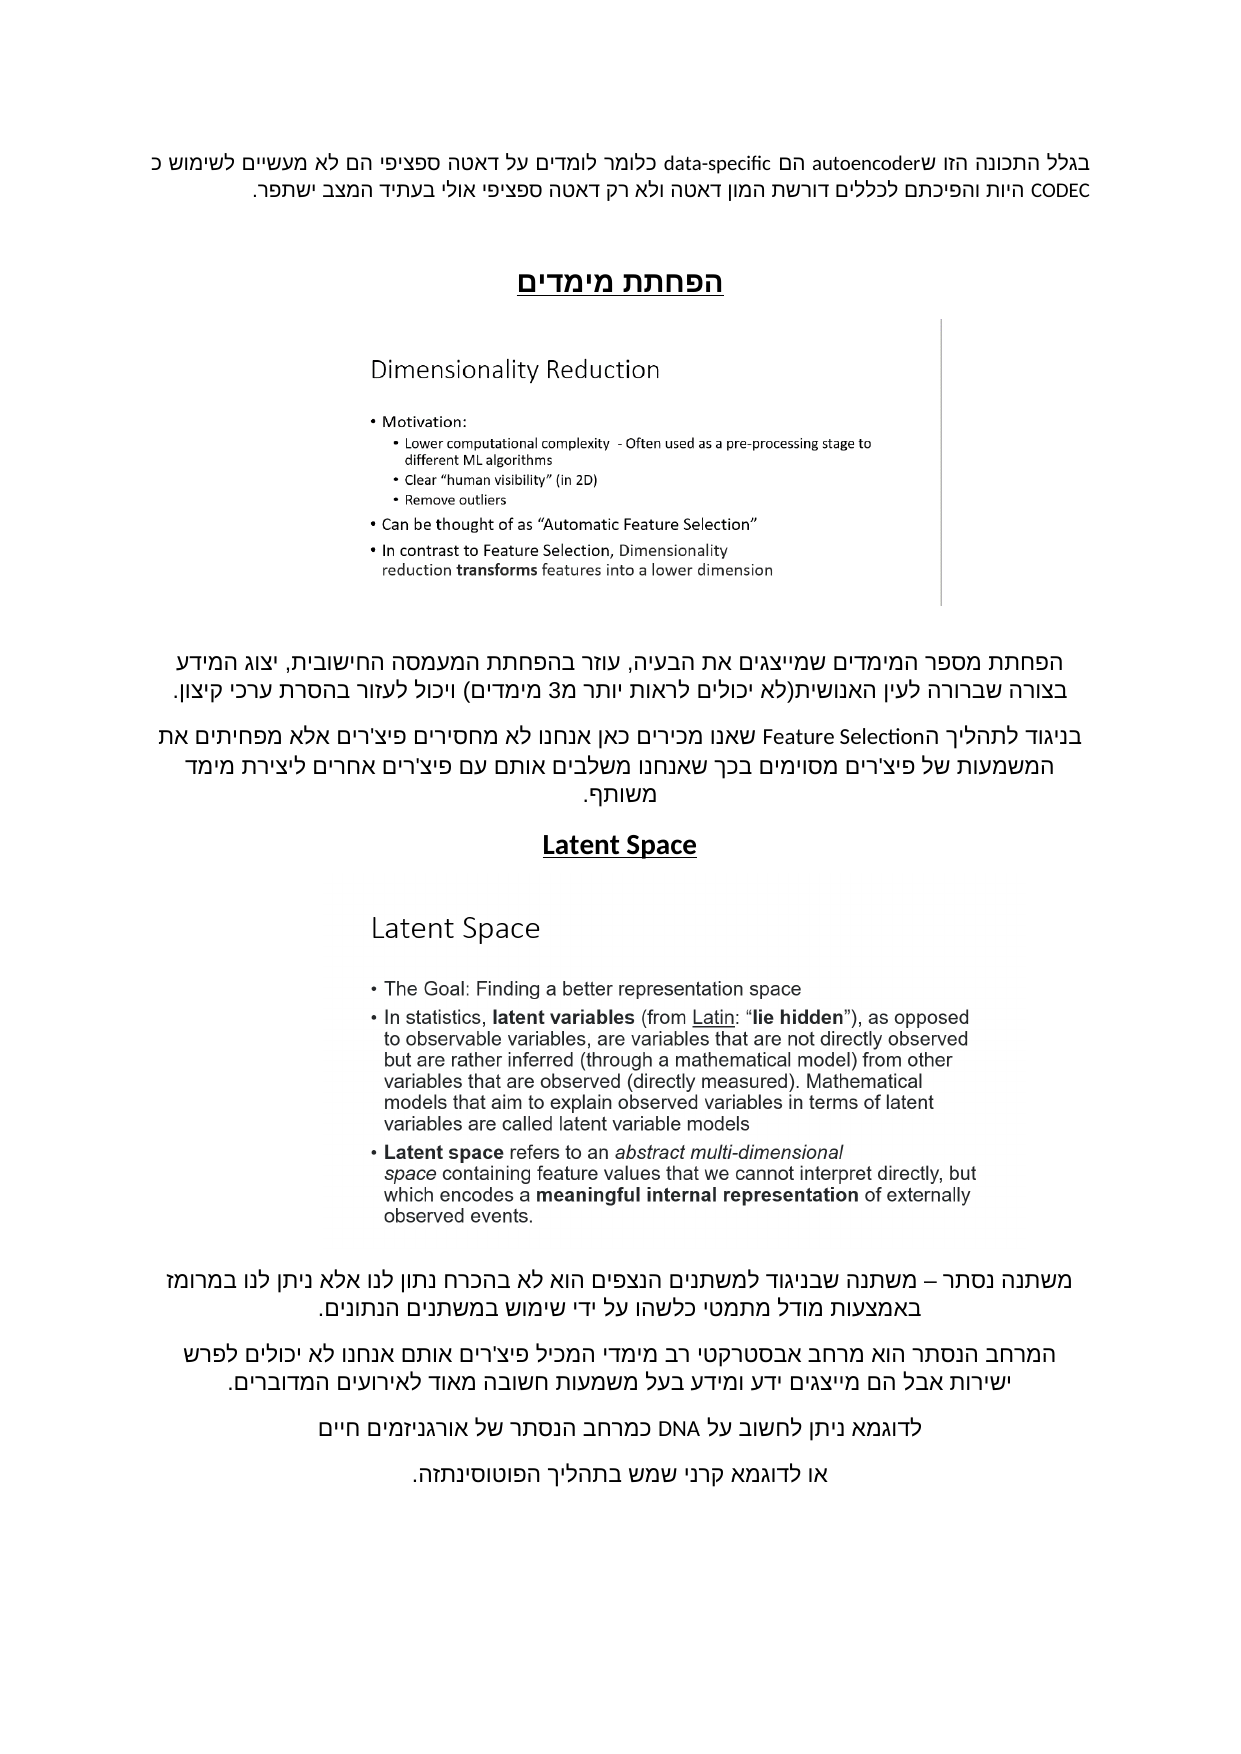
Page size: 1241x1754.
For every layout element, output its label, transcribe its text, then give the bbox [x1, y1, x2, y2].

picture [342, 319, 942, 606]
text בגלל התכונה הזו שautoencoder הם data-specific כלומר לומדים על דאטה ספציפי הם לא מעשיים לשימוש כCODEC היות והפיכתם לכללים דורשת המון דאטה ולא רק דאטה ספציפי אולי בעתיד המצב ישתפר. [150, 150, 1090, 203]
text משתנה נסתר – משתנה שבניגוד למשתנים הנצפים הוא לא בהכרח נתון לנו אלא ניתן לנו במרומז באמצעות מודל מתמטי כלשהו על ידי שימוש במשתנים הנתונים. [150, 1267, 1090, 1322]
text הפחתת מספר המימדים שמייצגים את הבעיה, עוזר בהפחתת המעמסה החישובית, יצוג המידע בצורה שברורה לעין האנושית(לא יכולים לראות יותר מ3 מימדים) ויכול לעזור בהסרת ערכי קיצון. [150, 649, 1090, 704]
picture [322, 873, 1027, 1249]
text המרחב הנסתר הוא מרחב אבסטרקטי רב מימדי המכיל פיצ'רים אותם אנחנו לא יכולים לפרש ישירות אבל הם מייצגים ידע ומידע בעל משמעות חשובה מאוד לאירועים המדוברים. [150, 1341, 1090, 1395]
text או לדוגמא קרני שמש בתהליך הפוטוסינתזה. [150, 1461, 1090, 1487]
text לדוגמא ניתן לחשוב על DNA כמרחב הנסתר של אורגניזמים חיים [150, 1414, 1090, 1442]
text הפחתת מימדים [150, 266, 1090, 299]
text Latent Space [150, 826, 1090, 862]
text בניגוד לתהליך הFeature Selection שאנו מכירים כאן אנחנו לא מחסירים פיצ'רים אלא מפחיתים את המשמעות של פיצ'רים מסוימים בכך שאנחנו משלבים אותם עם פיצ'רים אחרים ליצירת מימד משותף. [150, 722, 1090, 807]
